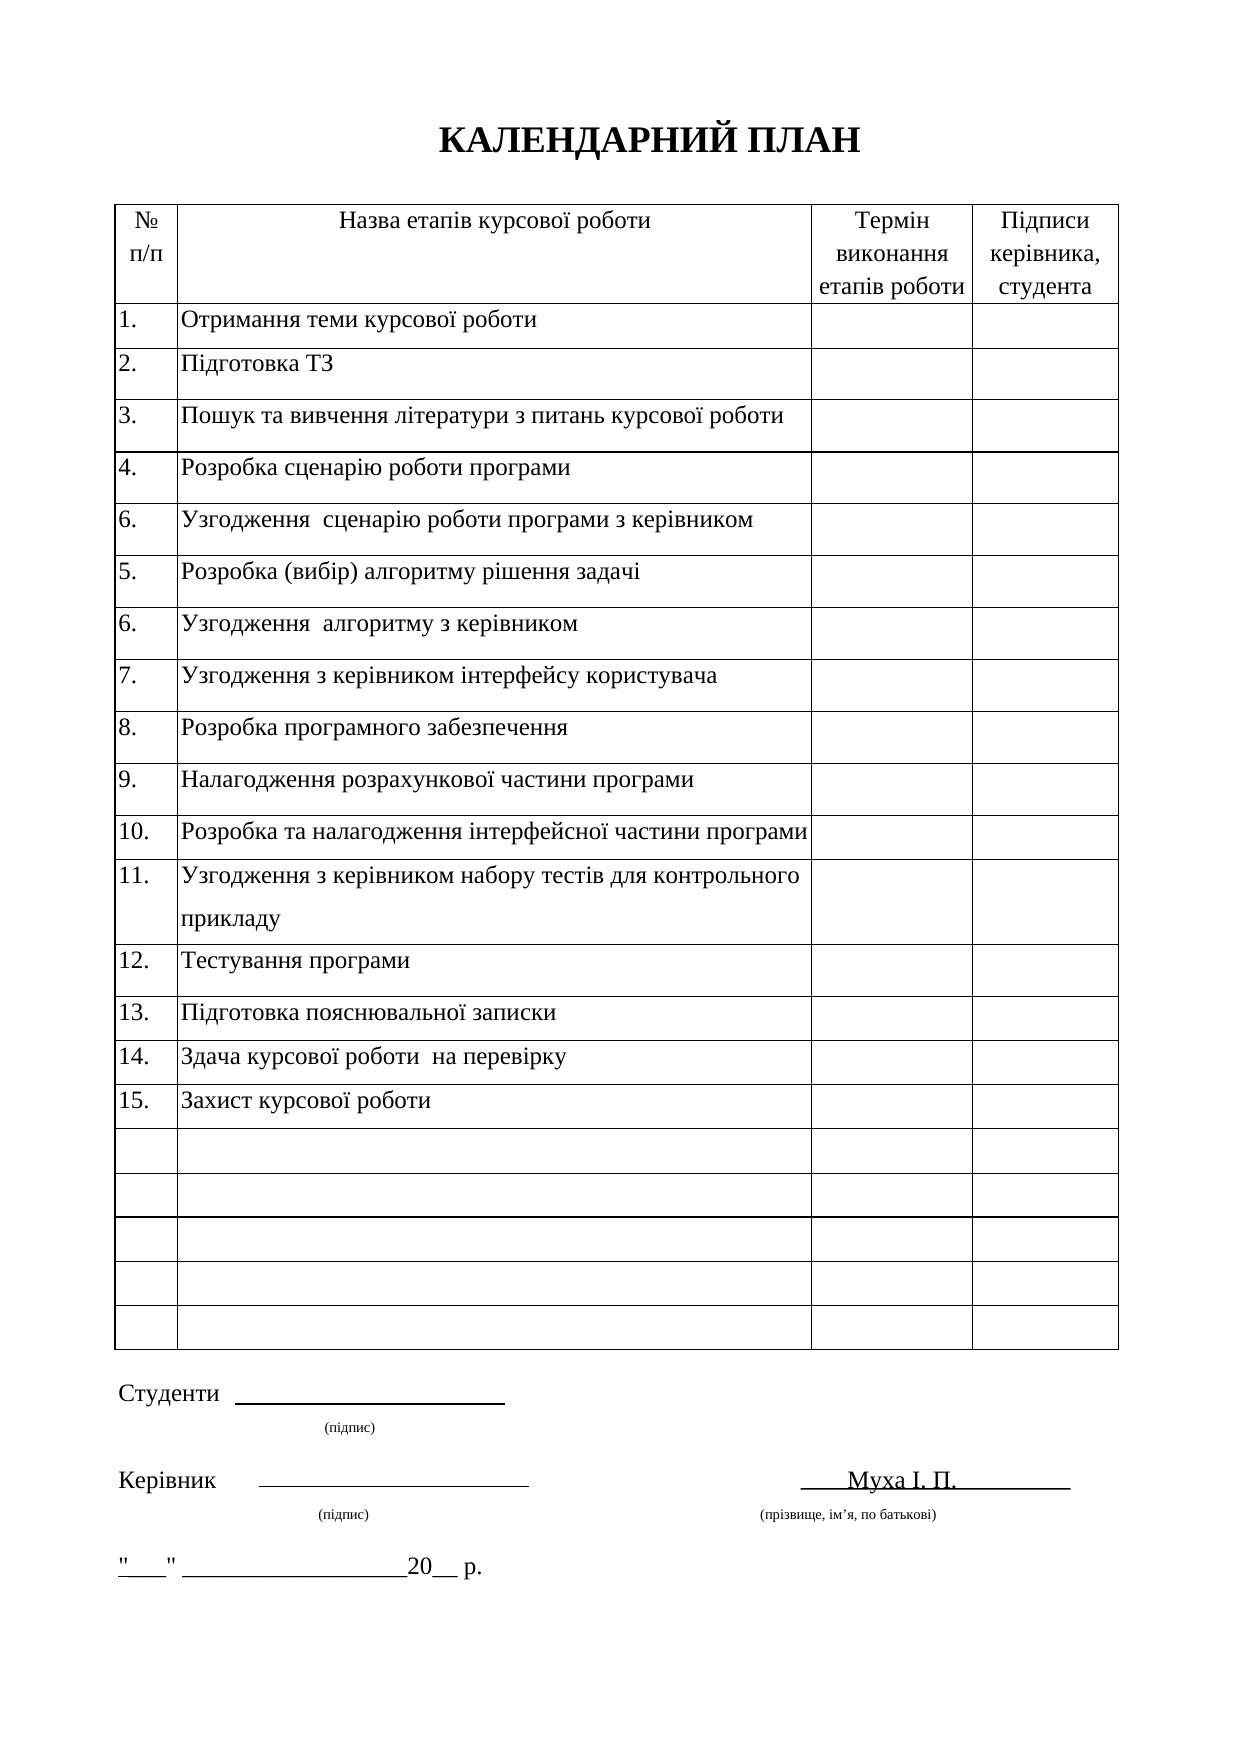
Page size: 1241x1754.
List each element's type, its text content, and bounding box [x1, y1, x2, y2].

table_cell [812, 556, 972, 607]
table_cell [973, 945, 1118, 996]
table_cell Розробка сценарію роботи програми [178, 453, 811, 503]
table_cell [812, 608, 972, 659]
table_cell [812, 712, 972, 763]
table_cell [812, 1174, 972, 1216]
table_cell [812, 764, 972, 815]
table_cell 9. [116, 764, 177, 815]
table_cell [973, 504, 1118, 555]
table_cell 5. [116, 556, 177, 607]
table_cell [973, 608, 1118, 659]
table_cell [973, 816, 1118, 859]
table_cell [973, 556, 1118, 607]
table_cell 2. [116, 349, 177, 399]
table_cell Пошук та вивчення літератури з питань курсової роботи [178, 400, 811, 451]
table_cell [812, 660, 972, 711]
table_cell 6. [116, 608, 177, 659]
table_cell [812, 400, 972, 451]
table_cell [812, 304, 972, 347]
table_cell [812, 453, 972, 503]
table_cell Узгодження з керівником набору тестів для контрольного прикладу [178, 860, 811, 944]
table_cell [116, 1174, 177, 1216]
table_cell 13. [116, 997, 177, 1040]
table_cell [973, 1262, 1118, 1304]
table_cell [812, 349, 972, 399]
title КАЛЕНДАРНИЙ ПЛАН [118, 118, 1181, 161]
table_cell [812, 945, 972, 996]
table_cell Розробка програмного забезпечення [178, 712, 811, 763]
table_cell 15. [116, 1085, 177, 1128]
table_cell [178, 1306, 811, 1349]
table_cell [178, 1129, 811, 1172]
table_cell [116, 1306, 177, 1349]
table_cell [973, 1041, 1118, 1084]
table_cell 8. [116, 712, 177, 763]
table_cell [973, 453, 1118, 503]
table_cell Узгодження з керівником інтерфейсу користувача [178, 660, 811, 711]
table_cell [812, 1085, 972, 1128]
table_cell [812, 860, 972, 944]
table_header Підписи керівника, студента [973, 205, 1118, 303]
table_cell 7. [116, 660, 177, 711]
table_cell 14. [116, 1041, 177, 1084]
table_cell [116, 1218, 177, 1261]
table_cell [116, 1129, 177, 1172]
table_cell 6. [116, 504, 177, 555]
table_cell 3. [116, 400, 177, 451]
table_cell Захист курсової роботи [178, 1085, 811, 1128]
table_cell [973, 1174, 1118, 1216]
table_cell Узгодження сценарію роботи програми з керівником [178, 504, 811, 555]
table_cell [812, 1041, 972, 1084]
table_cell [973, 860, 1118, 944]
table_cell [812, 1262, 972, 1304]
table_cell Розробка та налагодження інтерфейсної частини програми [178, 816, 811, 859]
table_header Термін виконання етапів роботи [812, 205, 972, 303]
text (підпис) [118, 1407, 1181, 1436]
table_cell [973, 400, 1118, 451]
table_cell [973, 349, 1118, 399]
table_cell [973, 764, 1118, 815]
table_cell [973, 1085, 1118, 1128]
table_cell [973, 660, 1118, 711]
table_cell 10. [116, 816, 177, 859]
table_header № п/п [116, 205, 177, 303]
table_cell 12. [116, 945, 177, 996]
text Студенти [118, 1378, 1181, 1407]
table_cell [178, 1174, 811, 1216]
table_cell 4. [116, 453, 177, 503]
table_cell Отримання теми курсової роботи [178, 304, 811, 347]
table_cell [178, 1262, 811, 1304]
text "___" __________________20__ р. [118, 1551, 1181, 1580]
table_cell [116, 1262, 177, 1304]
table_cell [973, 1129, 1118, 1172]
table_header Назва етапів курсової роботи [178, 205, 811, 303]
table_cell [178, 1218, 811, 1261]
text (підпис) (прізвище, ім’я, по батькові) [118, 1493, 1181, 1522]
table_cell Підготовка пояснювальної записки [178, 997, 811, 1040]
table_cell [812, 997, 972, 1040]
table_cell [973, 997, 1118, 1040]
table_cell 11. [116, 860, 177, 944]
table_cell Тестування програми [178, 945, 811, 996]
table_cell [812, 816, 972, 859]
table_cell [812, 1129, 972, 1172]
table_cell [973, 304, 1118, 347]
table_cell [973, 712, 1118, 763]
table_cell Узгодження алгоритму з керівником [178, 608, 811, 659]
table_cell Підготовка ТЗ [178, 349, 811, 399]
table_cell Налагодження розрахункової частини програми [178, 764, 811, 815]
table_cell [812, 504, 972, 555]
table_cell 1. [116, 304, 177, 347]
table_cell [812, 1218, 972, 1261]
table_cell Розробка (вибір) алгоритму рішення задачі [178, 556, 811, 607]
table_cell Здача курсової роботи на перевірку [178, 1041, 811, 1084]
table_cell [973, 1218, 1118, 1261]
text Керівник Муха І. П. [118, 1465, 1181, 1493]
table_cell [812, 1306, 972, 1349]
table_cell [973, 1306, 1118, 1349]
